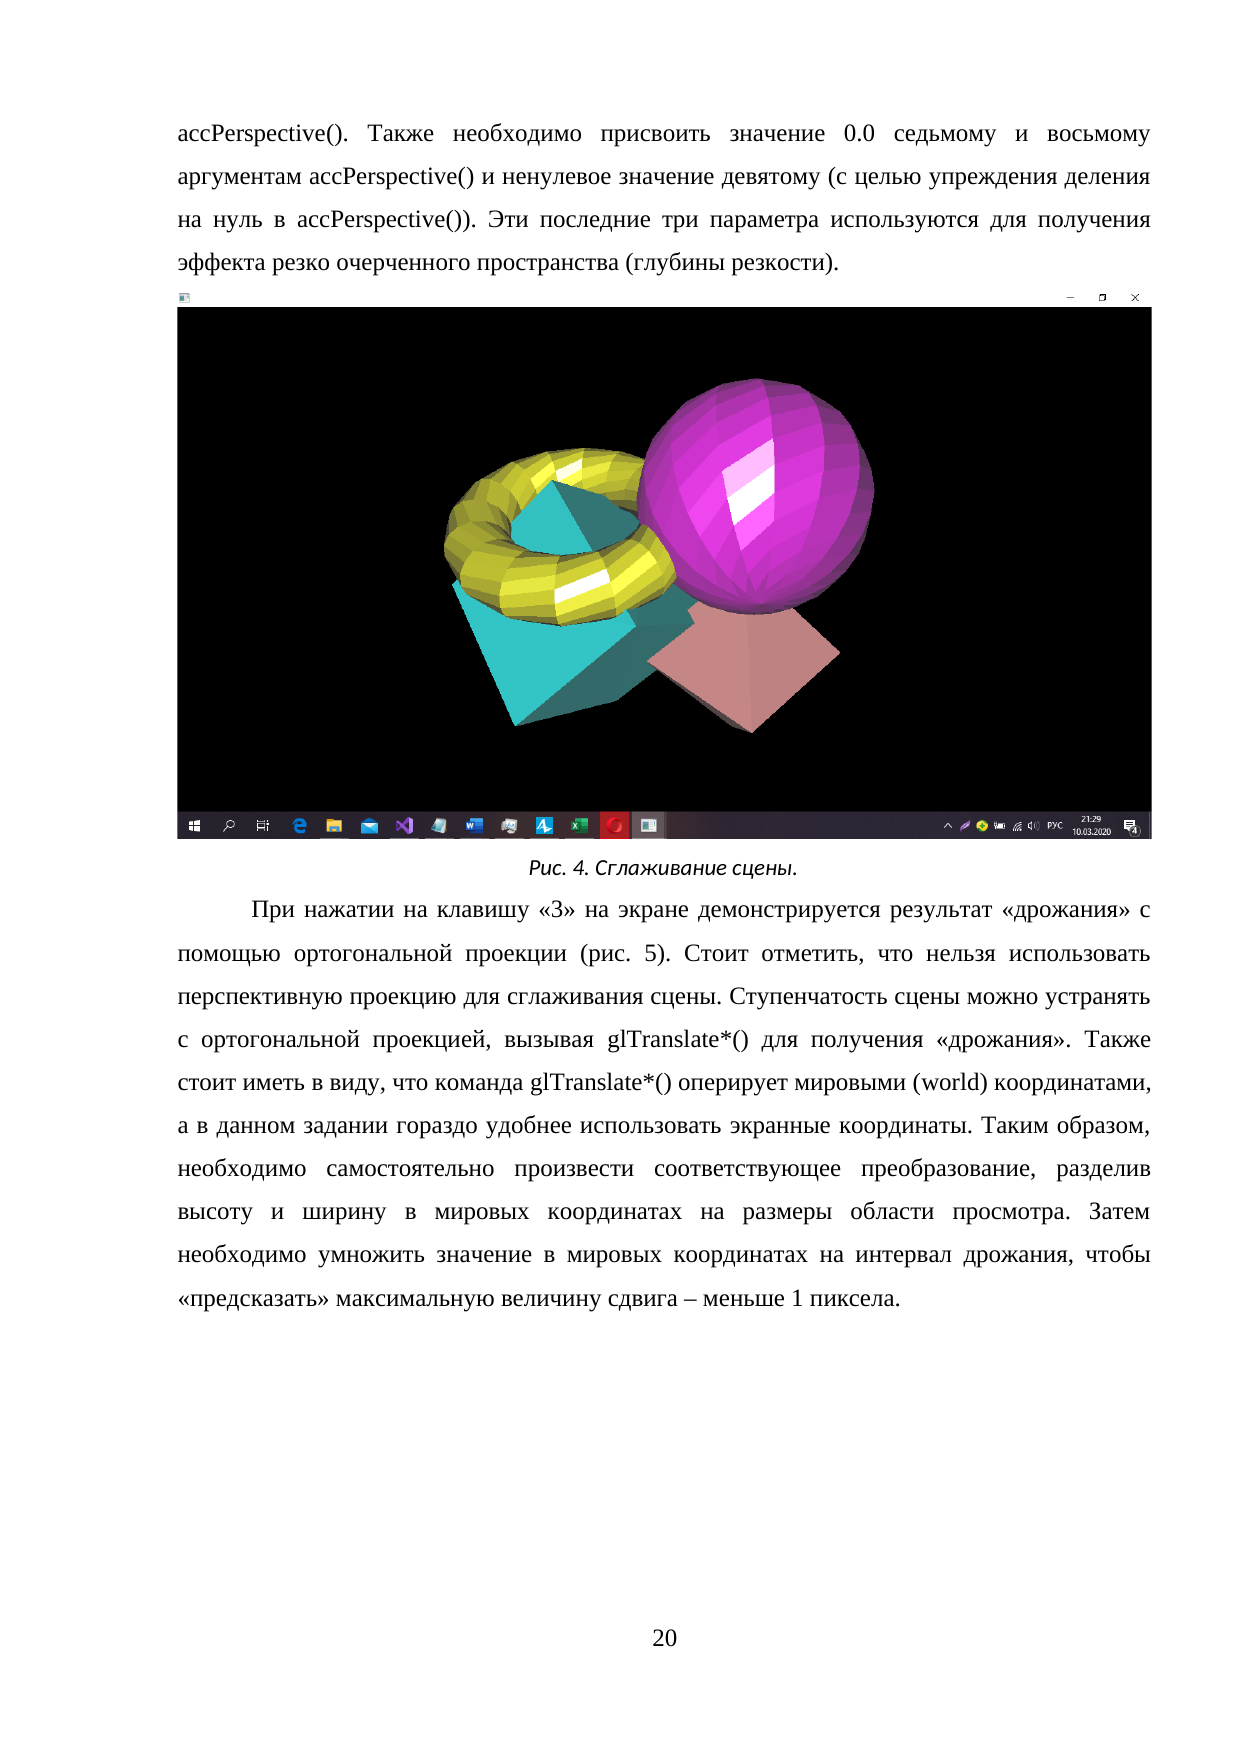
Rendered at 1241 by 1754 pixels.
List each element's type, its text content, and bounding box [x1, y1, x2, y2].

text Рис. 4. Сглаживание сцены. [177, 853, 1152, 881]
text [177, 118, 1152, 276]
picture [177, 290, 1152, 839]
text При нажатии на клавишу «3» на экране демонстрируется результат «дрожания» с помощью ортогональной проекции (рис. 5). Стоит отметить, что нельзя использовать перспективную проекцию для сглаживания сцены. Ступенчатость сцены можно устранять с ортогональной проекцией, вызывая glTranslate*() для получения «дрожания». Также стоит иметь в виду, что команда glTranslate*() оперирует мировыми (world) координатами, а в данном задании гораздо удобнее использовать экранные координаты. Таким образом, необходимо самостоятельно произвести соответствующее преобразование, разделив высоту и ширину в мировых координатах на размеры области просмотра. Затем необходимо умножить значение в мировых координатах на интервал дрожания, чтобы «предсказать» максимальную величину сдвига – меньше 1 пиксела. [177, 894, 1152, 1311]
